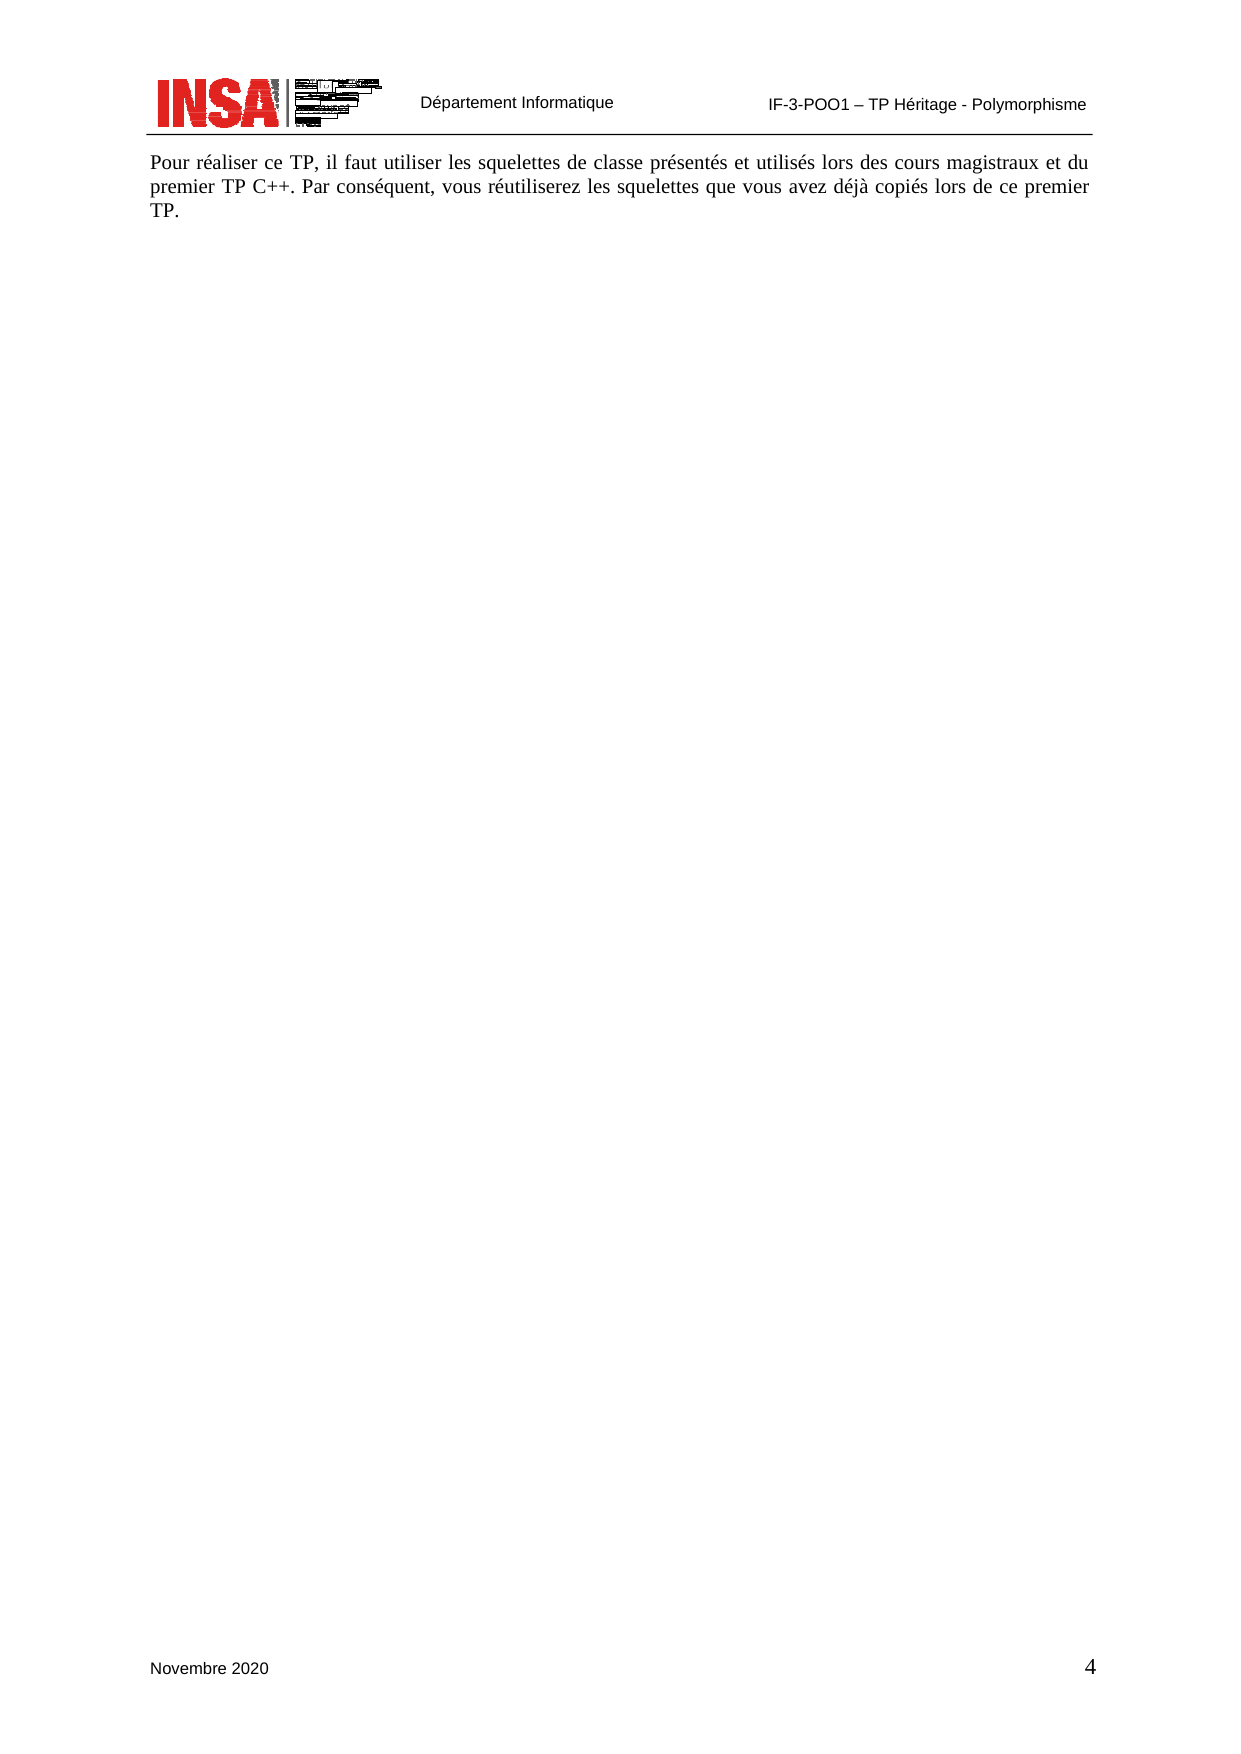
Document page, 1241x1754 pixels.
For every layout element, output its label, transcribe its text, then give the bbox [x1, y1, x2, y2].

picture [296, 114, 337, 118]
picture [321, 101, 357, 106]
picture [173, 79, 279, 128]
picture [296, 100, 320, 105]
picture [318, 81, 332, 92]
picture [173, 88, 191, 94]
picture [209, 78, 241, 94]
picture [336, 88, 371, 93]
picture [173, 81, 189, 87]
text Pour réaliser ce TP, il faut utiliser les squelettes de classe présentés et utilisés lors des cours magistraux et du premier TP C++. Par conséquent, vous réutiliserez les squelettes que vous avez déjà copiés lors de ce premier TP. [150, 150, 1091, 222]
